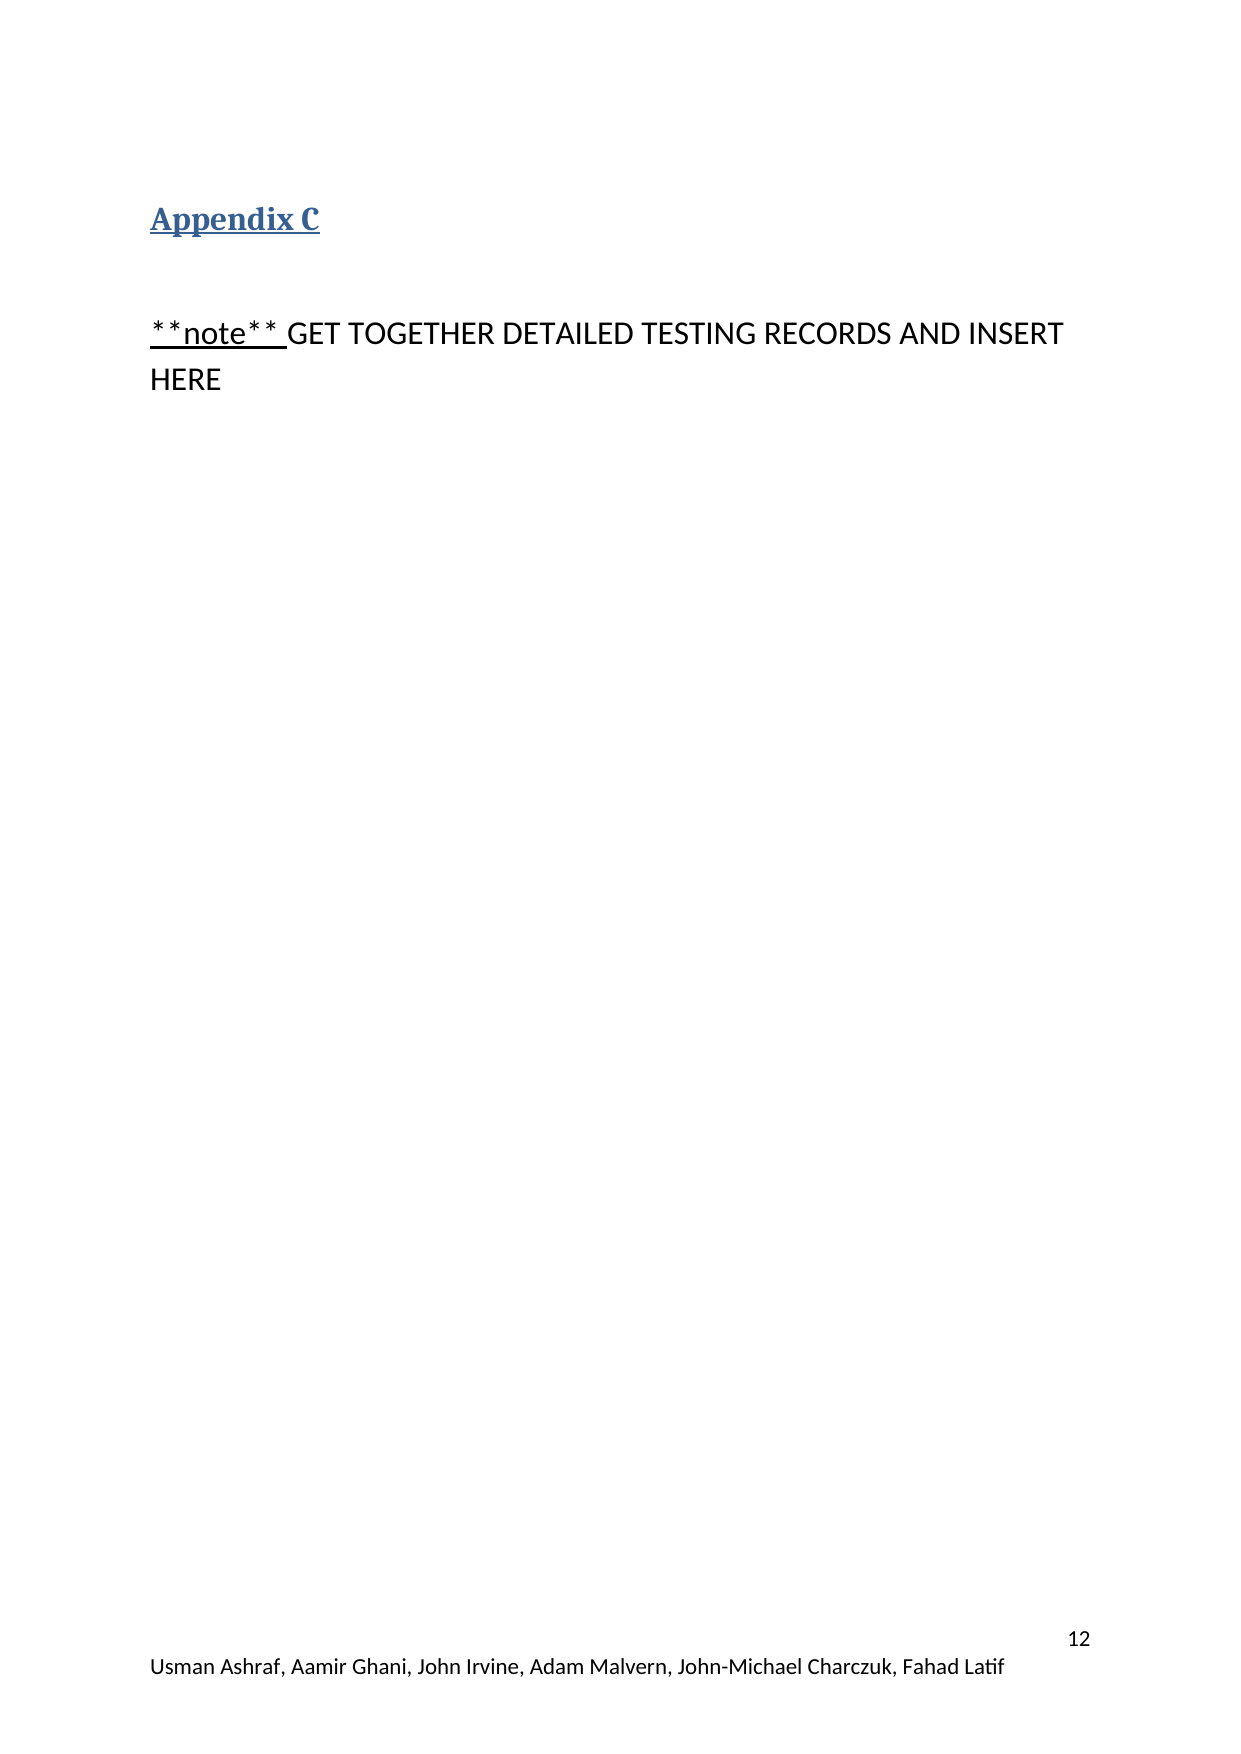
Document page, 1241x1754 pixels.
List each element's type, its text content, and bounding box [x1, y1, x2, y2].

text **note** GET TOGETHER DETAILED TESTING RECORDS AND INSERT HERE [150, 312, 1090, 399]
subtitle Appendix C [150, 200, 1090, 238]
